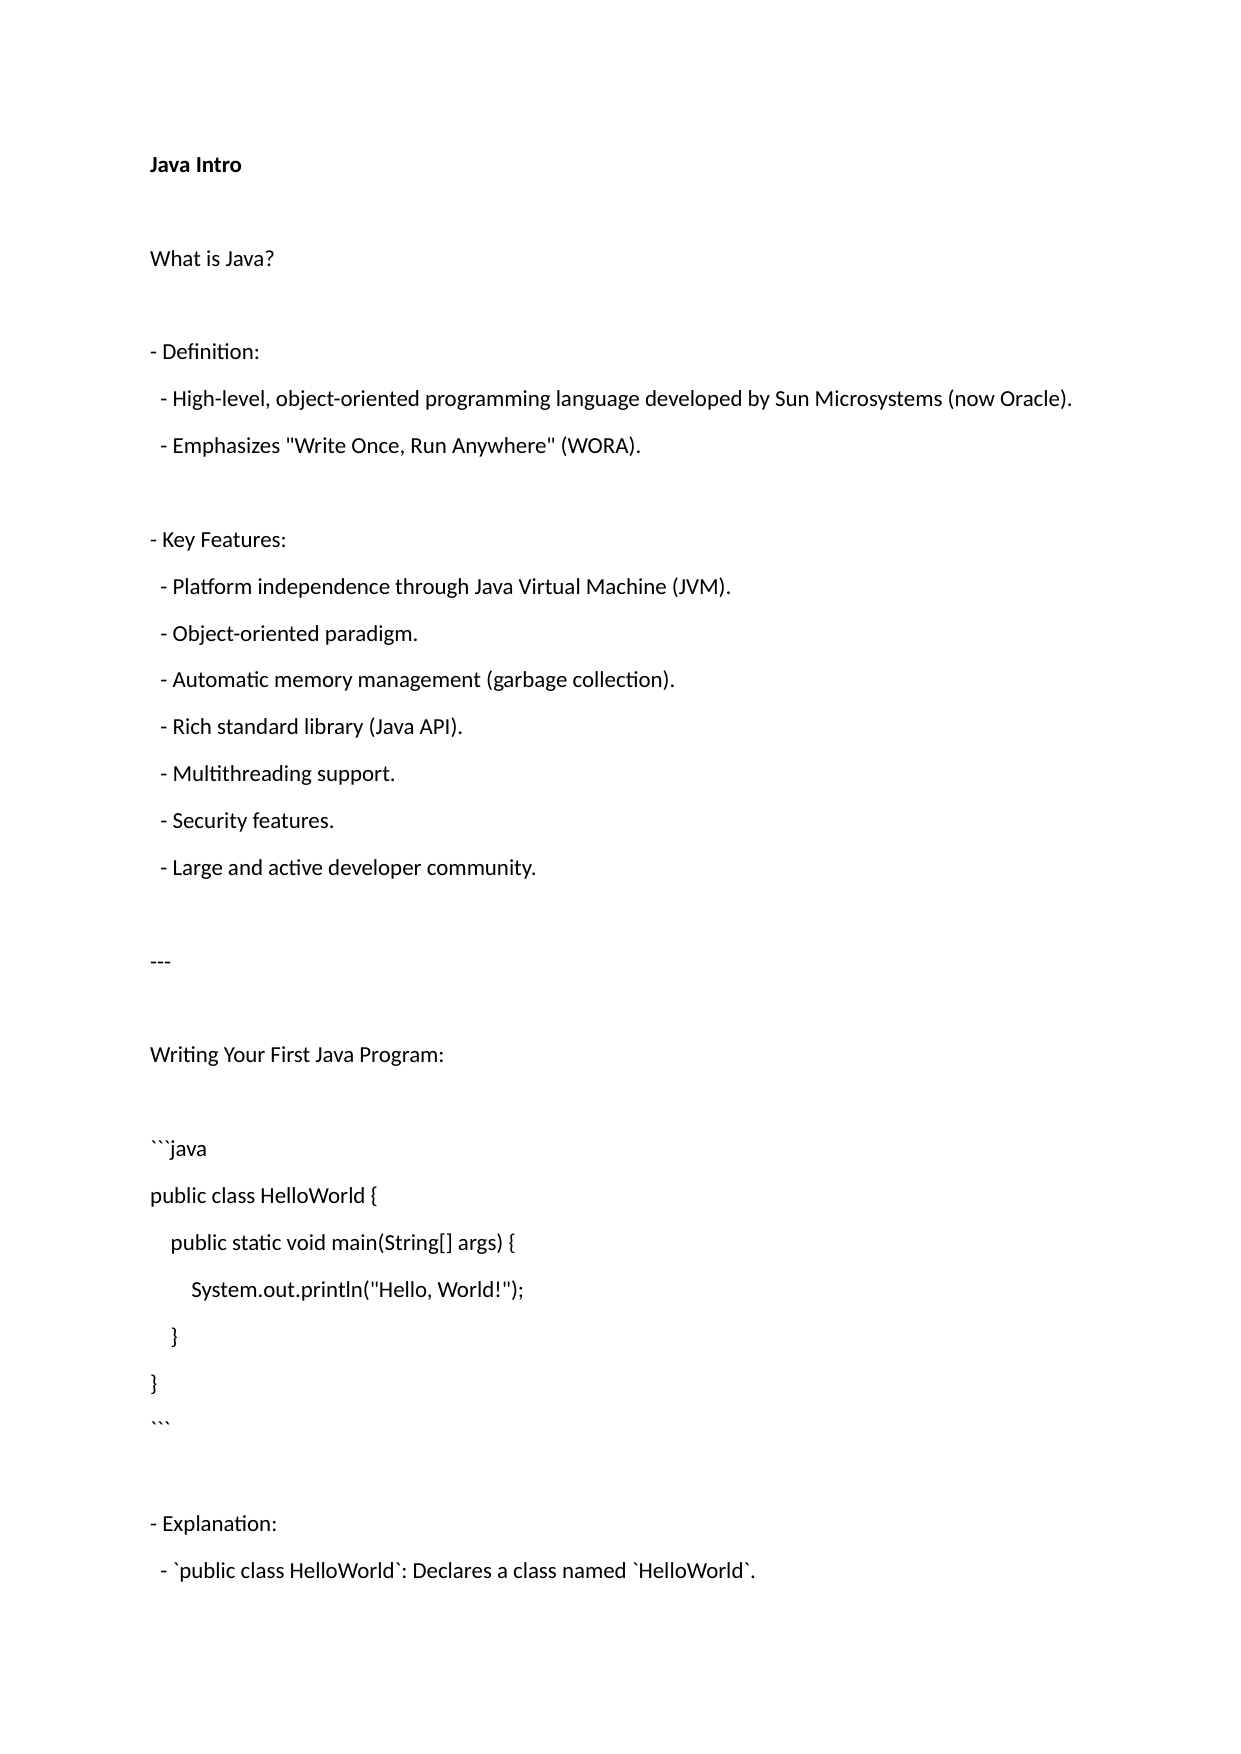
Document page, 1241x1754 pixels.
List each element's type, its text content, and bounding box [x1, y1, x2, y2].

text - Multithreading support. [150, 759, 1090, 787]
text - Key Features: [150, 525, 1090, 553]
text - Definition: [150, 337, 1090, 366]
text - High-level, object-oriented programming language developed by Sun Microsystems (now Oracle). [150, 384, 1090, 412]
text Java Intro [150, 150, 1090, 178]
text ```java [150, 1134, 1090, 1162]
text - Object-oriented paradigm. [150, 619, 1090, 647]
text } [150, 1369, 1090, 1397]
text - Automatic memory management (garbage collection). [150, 666, 1090, 694]
text --- [150, 947, 1090, 975]
text - Platform independence through Java Virtual Machine (JVM). [150, 572, 1090, 600]
text Writing Your First Java Program: [150, 1041, 1090, 1069]
text - Emphasizes "Write Once, Run Anywhere" (WORA). [150, 431, 1090, 459]
text } [150, 1322, 1090, 1350]
text public class HelloWorld { [150, 1181, 1090, 1209]
text ``` [150, 1416, 1090, 1444]
text - `public class HelloWorld`: Declares a class named `HelloWorld`. [150, 1556, 1090, 1584]
text - Explanation: [150, 1509, 1090, 1537]
text - Large and active developer community. [150, 853, 1090, 881]
text public static void main(String[] args) { [150, 1228, 1090, 1256]
text System.out.println("Hello, World!"); [150, 1275, 1090, 1303]
text - Security features. [150, 806, 1090, 834]
text What is Java? [150, 244, 1090, 272]
text - Rich standard library (Java API). [150, 712, 1090, 741]
